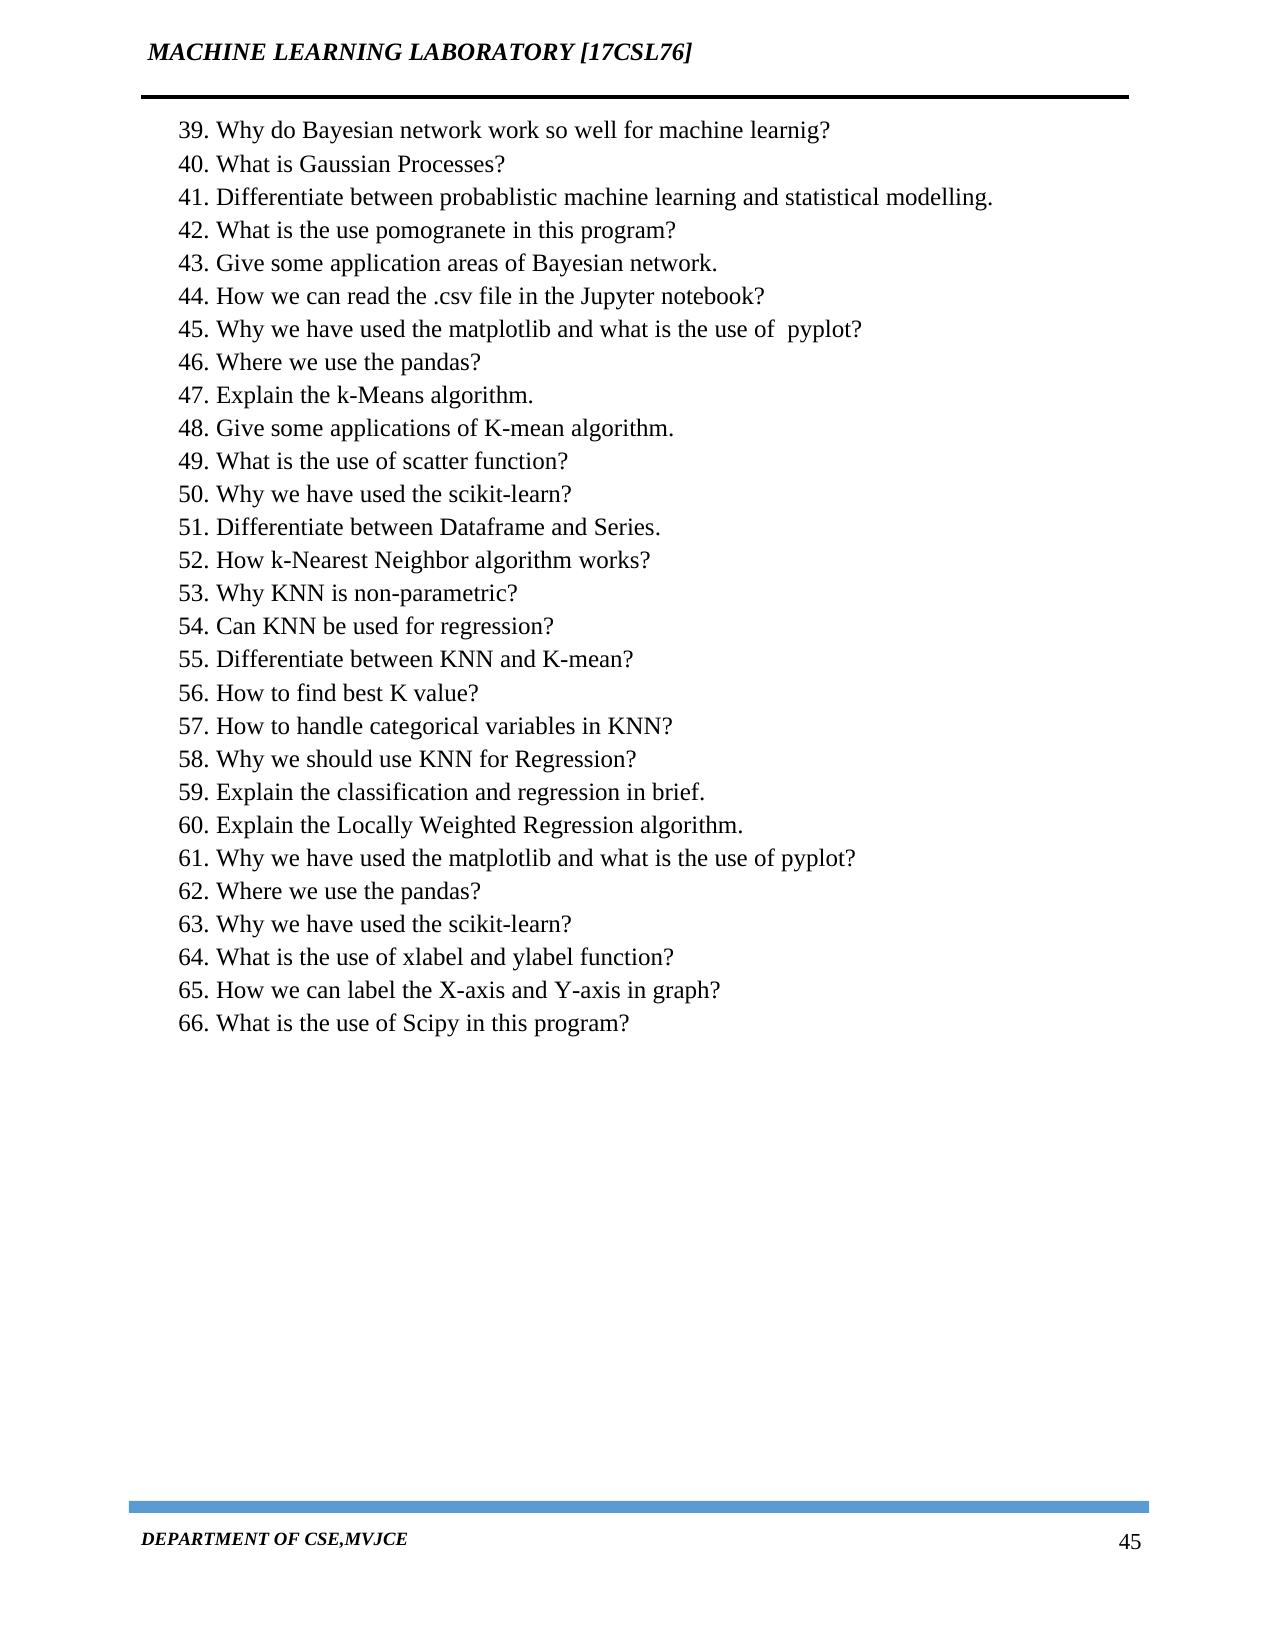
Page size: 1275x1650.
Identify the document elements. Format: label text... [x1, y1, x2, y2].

list Differentiate between probablistic machine learning and statistical modelling. [178, 182, 1214, 210]
list Why we should use KNN for Regression? [178, 744, 1214, 772]
list Where we use the pandas? [178, 876, 1214, 905]
list How to handle categorical variables in KNN? [178, 711, 1214, 739]
list What is the use pomogranete in this program? [178, 215, 1214, 243]
list Give some applications of K-mean algorithm. [178, 413, 1214, 442]
list Differentiate between KNN and K-mean? [178, 644, 1214, 673]
list How k-Nearest Neighbor algorithm works? [178, 546, 1214, 574]
list Why we have used the matplotlib and what is the use of pyplot? [178, 314, 1214, 343]
list Why we have used the scikit-learn? [178, 909, 1214, 938]
list Where we use the pandas? [178, 347, 1214, 376]
list Why do Bayesian network work so well for machine learnig? [178, 116, 1214, 144]
list Explain the Locally Weighted Regression algorithm. [178, 810, 1214, 839]
list What is the use of Scipy in this program? [178, 1008, 1214, 1037]
list Explain the k-Means algorithm. [178, 380, 1214, 409]
list Why we have used the scikit-learn? [178, 479, 1214, 508]
list What is the use of xlabel and ylabel function? [178, 942, 1214, 971]
list How we can read the .csv file in the Jupyter notebook? [178, 281, 1214, 310]
list Can KNN be used for regression? [178, 611, 1214, 640]
list Why KNN is non-parametric? [178, 578, 1214, 607]
list What is the use of scatter function? [178, 446, 1214, 475]
list What is Gaussian Processes? [178, 149, 1214, 177]
list Give some application areas of Bayesian network. [178, 248, 1214, 277]
list How to find best K value? [178, 678, 1214, 706]
list Why we have used the matplotlib and what is the use of pyplot? [178, 843, 1214, 872]
list Differentiate between Dataframe and Series. [178, 512, 1214, 541]
list Explain the classification and regression in brief. [178, 777, 1214, 806]
list How we can label the X-axis and Y-axis in graph? [178, 975, 1214, 1004]
